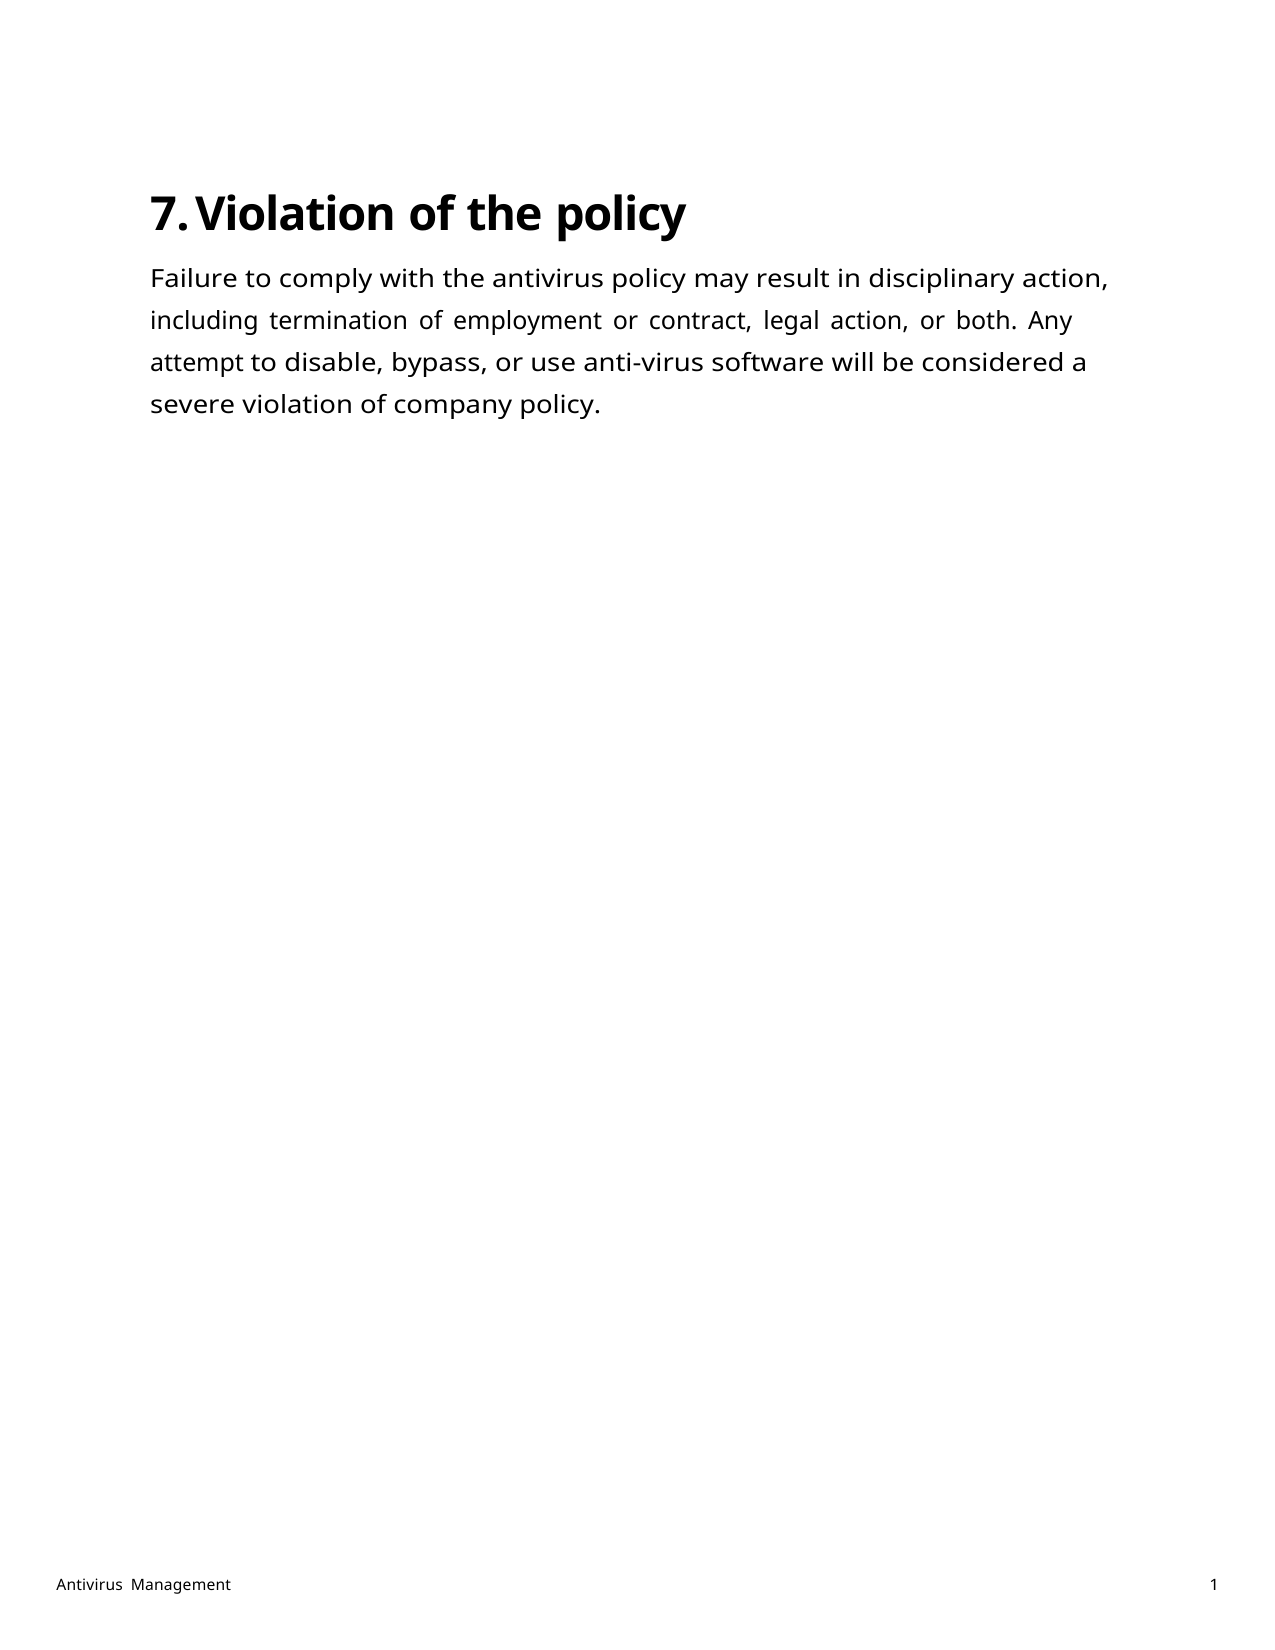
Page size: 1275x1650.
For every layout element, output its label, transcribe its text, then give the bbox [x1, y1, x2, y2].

text Failure to comply with the antivirus policy may result in disciplinary action, including termination of employment or contract, legal action, or both. Any attempt to disable, bypass, or use anti-virus software will be considered a severe violation of company policy. [150, 261, 1135, 420]
subtitle Violation of the policy [150, 180, 1135, 244]
